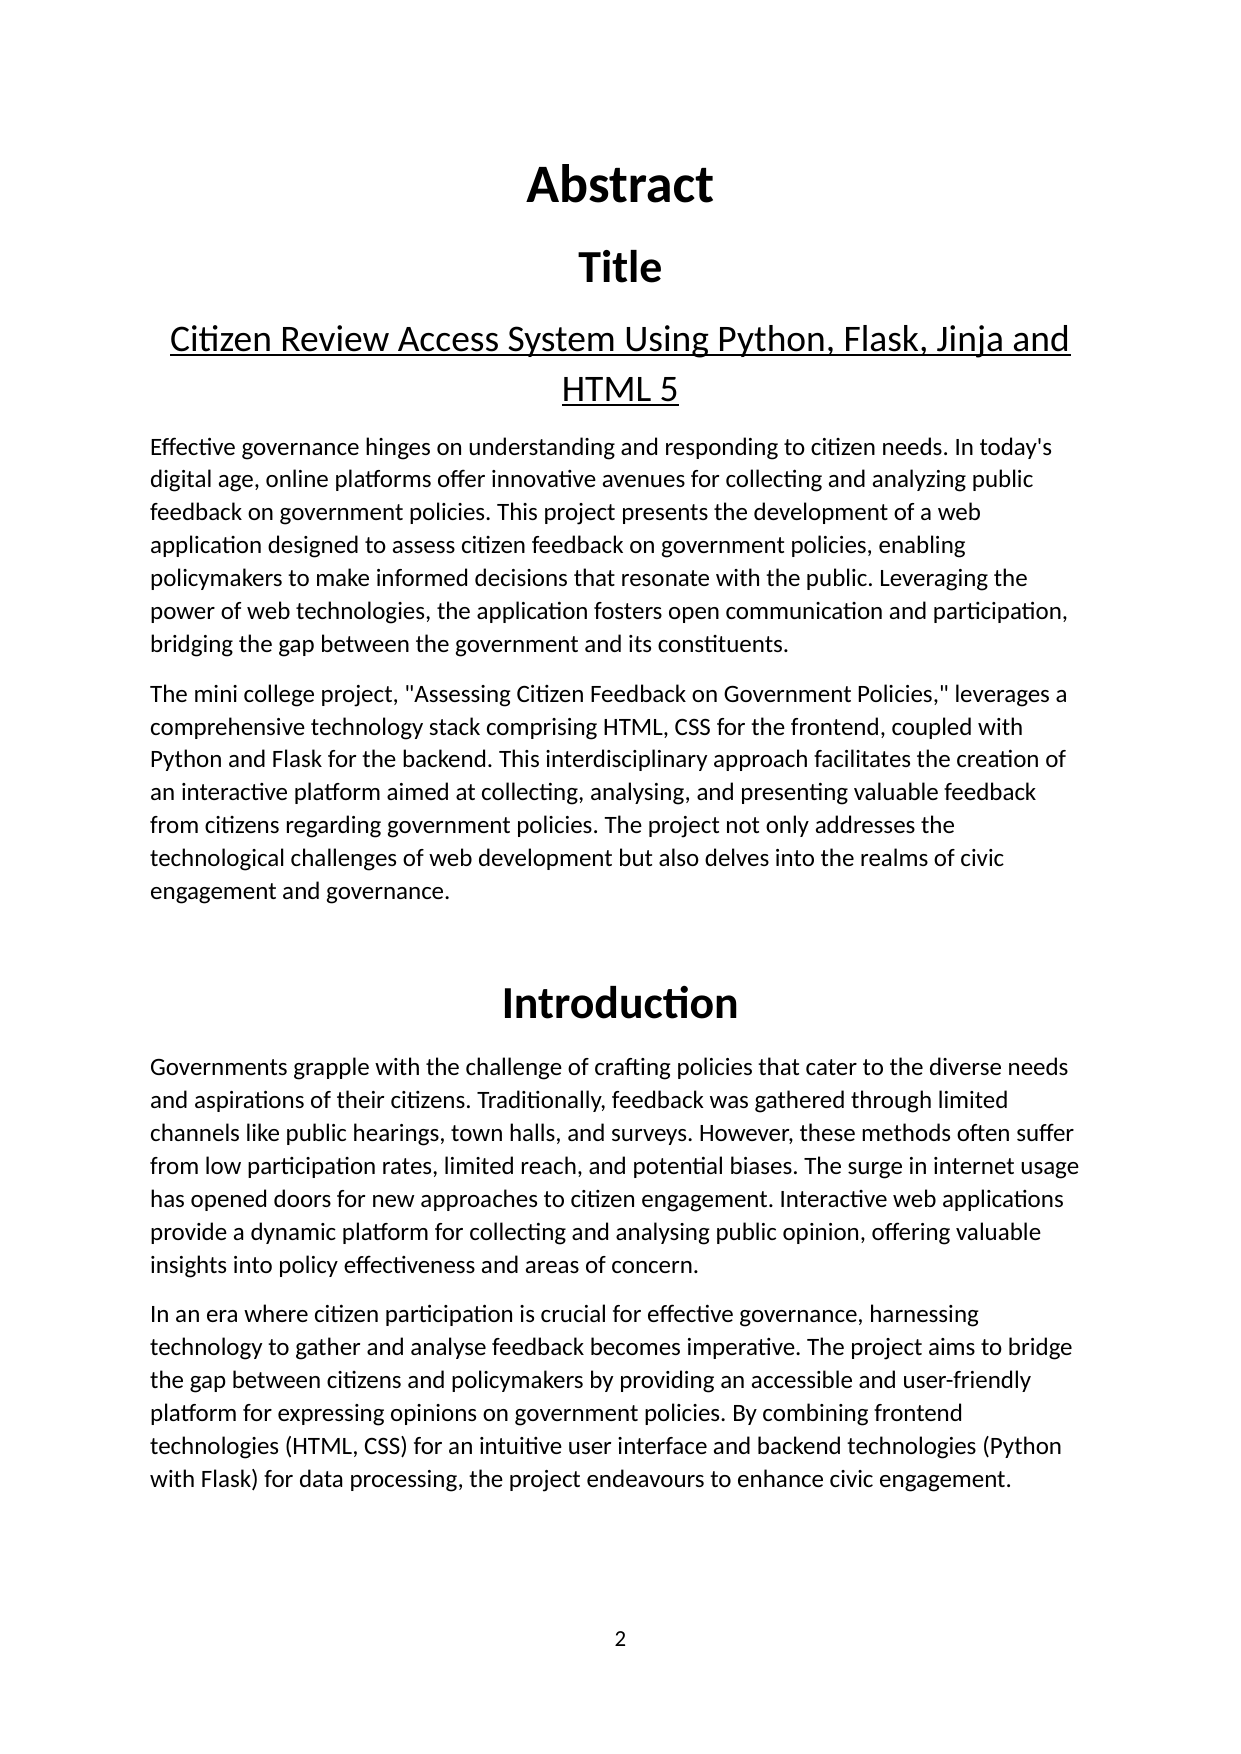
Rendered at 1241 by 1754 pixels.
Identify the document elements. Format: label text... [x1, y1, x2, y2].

text Introduction [150, 974, 1090, 1030]
text Governments grapple with the challenge of crafting policies that cater to the diverse needs and aspirations of their citizens. Traditionally, feedback was gathered through limited channels like public hearings, town halls, and surveys. However, these methods often suffer from low participation rates, limited reach, and potential biases. The surge in internet usage has opened doors for new approaches to citizen engagement. Interactive web applications provide a dynamic platform for collecting and analysing public opinion, offering valuable insights into policy effectiveness and areas of concern. [150, 1051, 1090, 1279]
text Citizen Review Access System Using Python, Flask, Jinja and HTML 5 [150, 315, 1090, 410]
text Effective governance hinges on understanding and responding to citizen needs. In today's digital age, online platforms offer innovative avenues for collecting and analyzing public feedback on government policies. This project presents the development of a web application designed to assess citizen feedback on government policies, enabling policymakers to make informed decisions that resonate with the public. Leveraging the power of web technologies, the application fosters open communication and participation, bridging the gap between the government and its constituents. [150, 431, 1090, 659]
text Title [150, 238, 1090, 294]
text Abstract [150, 150, 1090, 216]
text The mini college project, "Assessing Citizen Feedback on Government Policies," leverages a comprehensive technology stack comprising HTML, CSS for the frontend, coupled with Python and Flask for the backend. This interdisciplinary approach facilitates the creation of an interactive platform aimed at collecting, analysing, and presenting valuable feedback from citizens regarding government policies. The project not only addresses the technological challenges of web development but also delves into the realms of civic engagement and governance. [150, 678, 1090, 906]
text In an era where citizen participation is crucial for effective governance, harnessing technology to gather and analyse feedback becomes imperative. The project aims to bridge the gap between citizens and policymakers by providing an accessible and user-friendly platform for expressing opinions on government policies. By combining frontend technologies (HTML, CSS) for an intuitive user interface and backend technologies (Python with Flask) for data processing, the project endeavours to enhance civic engagement. [150, 1298, 1090, 1493]
